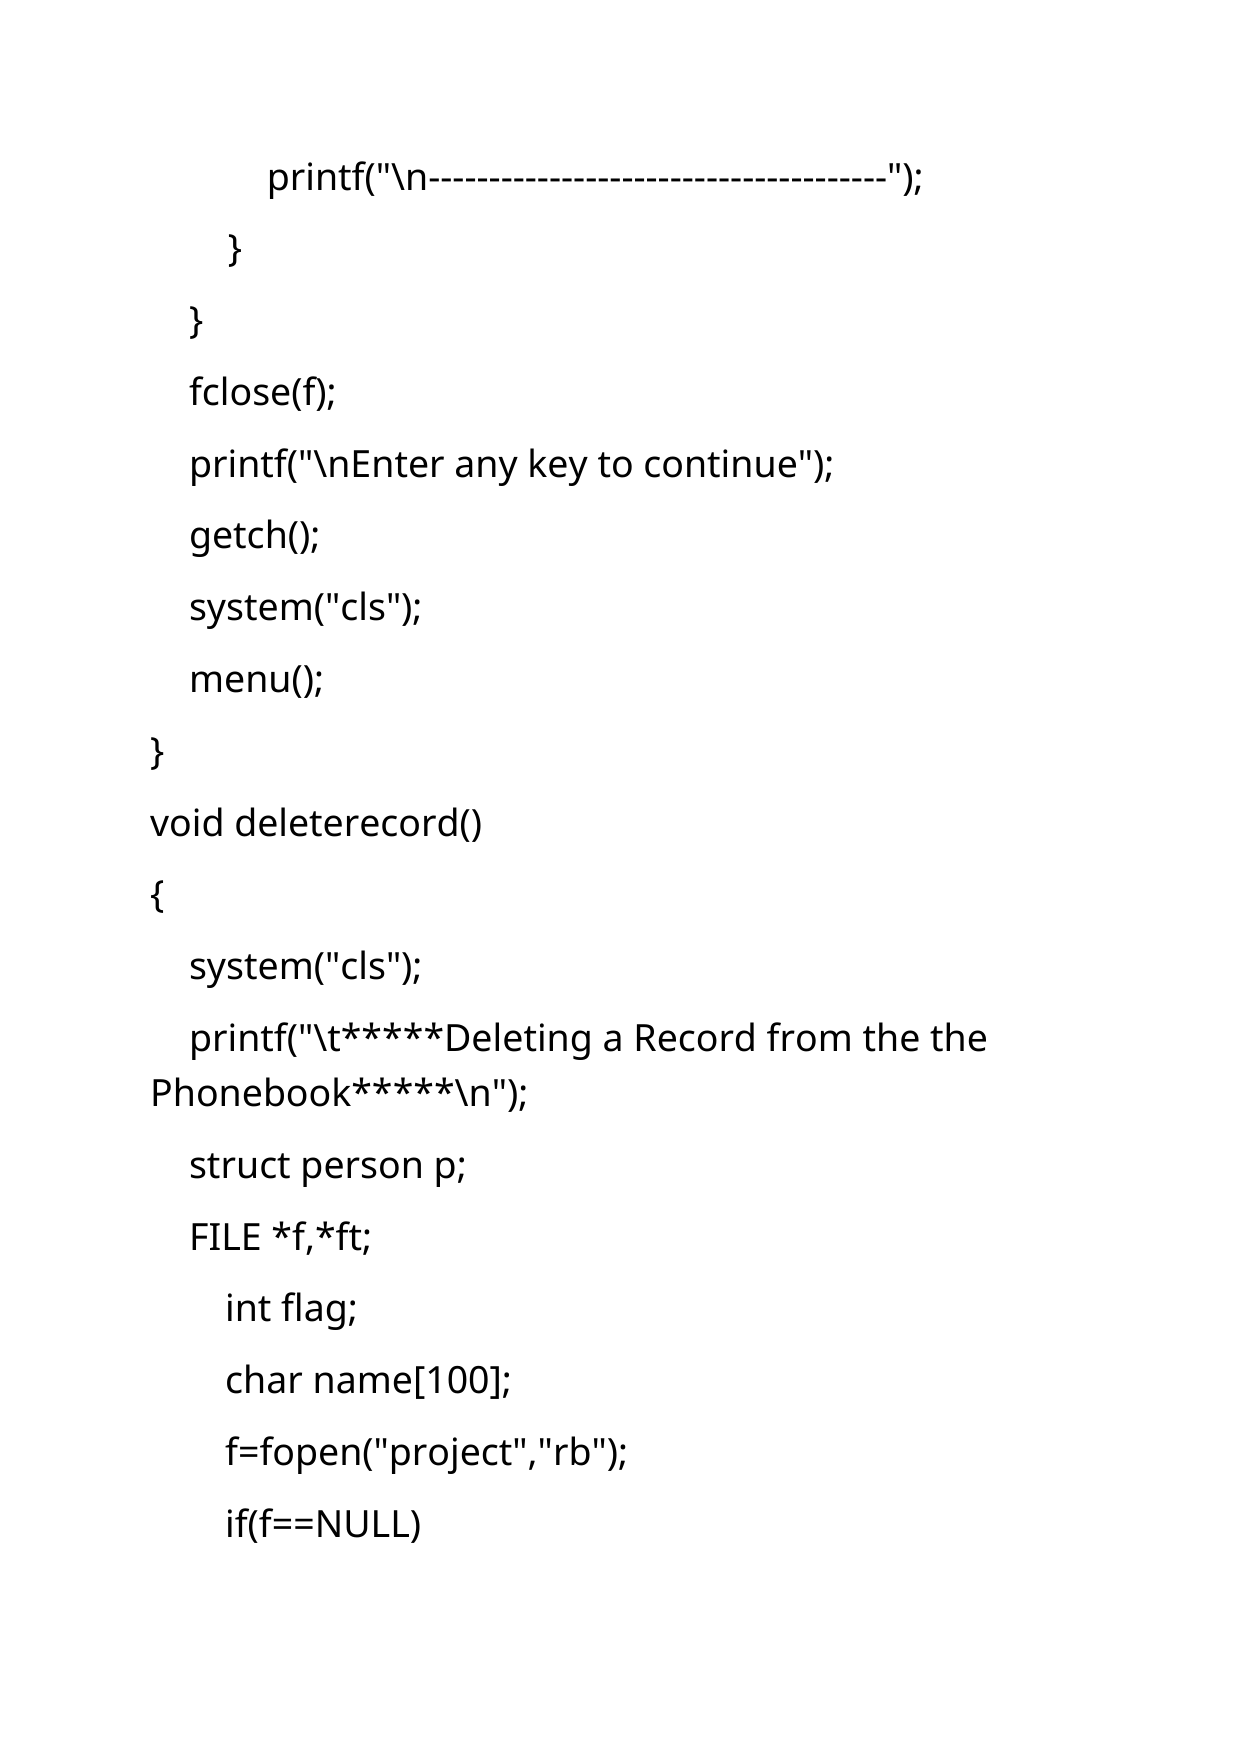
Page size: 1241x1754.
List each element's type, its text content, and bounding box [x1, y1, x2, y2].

text system("cls"); [150, 939, 1090, 991]
text } [150, 724, 1090, 775]
text void deleterecord() [150, 796, 1090, 847]
text getch(); [150, 509, 1090, 560]
text struct person p; [150, 1138, 1090, 1189]
text { [150, 868, 1090, 919]
text menu(); [150, 652, 1090, 703]
text system("cls"); [150, 581, 1090, 632]
text } [150, 293, 1090, 344]
text printf("\t*****Deleting a Record from the the Phonebook*****\n"); [150, 1011, 1090, 1117]
text int flag; [150, 1282, 1090, 1333]
text if(f==NULL) [150, 1497, 1090, 1548]
text char name[100]; [150, 1353, 1090, 1404]
text } [150, 222, 1090, 273]
text f=fopen("project","rb"); [150, 1425, 1090, 1476]
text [150, 150, 1090, 201]
text fclose(f); [150, 365, 1090, 416]
text FILE *f,*ft; [150, 1210, 1090, 1261]
text printf("\nEnter any key to continue"); [150, 437, 1090, 488]
